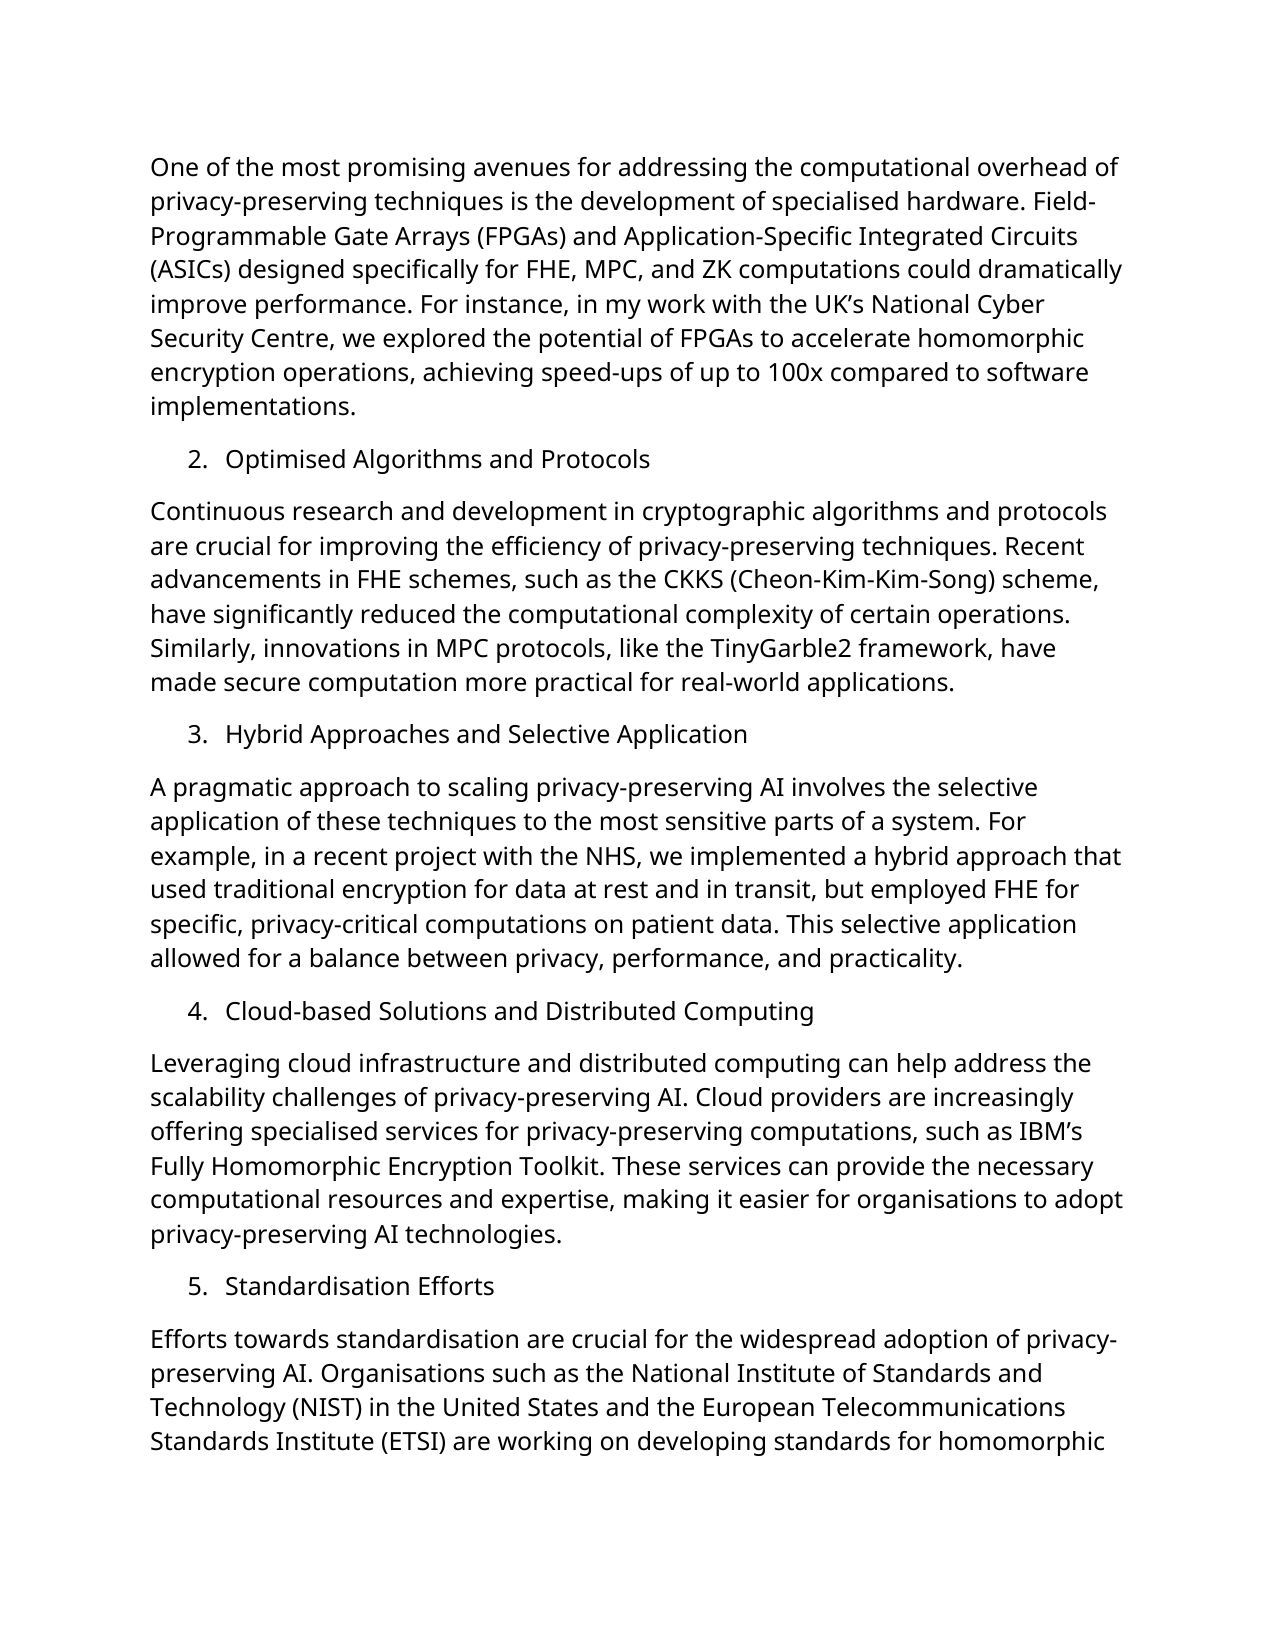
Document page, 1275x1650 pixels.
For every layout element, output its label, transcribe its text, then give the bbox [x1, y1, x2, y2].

list Cloud-based Solutions and Distributed Computing [187, 993, 1125, 1027]
list Hybrid Approaches and Selective Application [187, 717, 1125, 751]
text Continuous research and development in cryptographic algorithms and protocols are crucial for improving the efficiency of privacy-preserving techniques. Recent advancements in FHE schemes, such as the CKKS (Cheon-Kim-Kim-Song) scheme, have significantly reduced the computational complexity of certain operations. Similarly, innovations in MPC protocols, like the TinyGarble2 framework, have made secure computation more practical for real-world applications. [150, 494, 1125, 698]
text Leveraging cloud infrastructure and distributed computing can help address the scalability challenges of privacy-preserving AI. Cloud providers are increasingly offering specialised services for privacy-preserving computations, such as IBM’s Fully Homomorphic Encryption Toolkit. These services can provide the necessary computational resources and expertise, making it easier for organisations to adopt privacy-preserving AI technologies. [150, 1046, 1125, 1250]
list Standardisation Efforts [187, 1269, 1125, 1303]
text One of the most promising avenues for addressing the computational overhead of privacy-preserving techniques is the development of specialised hardware. Field-Programmable Gate Arrays (FPGAs) and Application-Specific Integrated Circuits (ASICs) designed specifically for FHE, MPC, and ZK computations could dramatically improve performance. For instance, in my work with the UK’s National Cyber Security Centre, we explored the potential of FPGAs to accelerate homomorphic encryption operations, achieving speed-ups of up to 100x compared to software implementations. [150, 150, 1125, 422]
text A pragmatic approach to scaling privacy-preserving AI involves the selective application of these techniques to the most sensitive parts of a system. For example, in a recent project with the NHS, we implemented a hybrid approach that used traditional encryption for data at rest and in transit, but employed FHE for specific, privacy-critical computations on patient data. This selective application allowed for a balance between privacy, performance, and practicality. [150, 770, 1125, 974]
list Optimised Algorithms and Protocols [187, 441, 1125, 475]
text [150, 1322, 1125, 1458]
